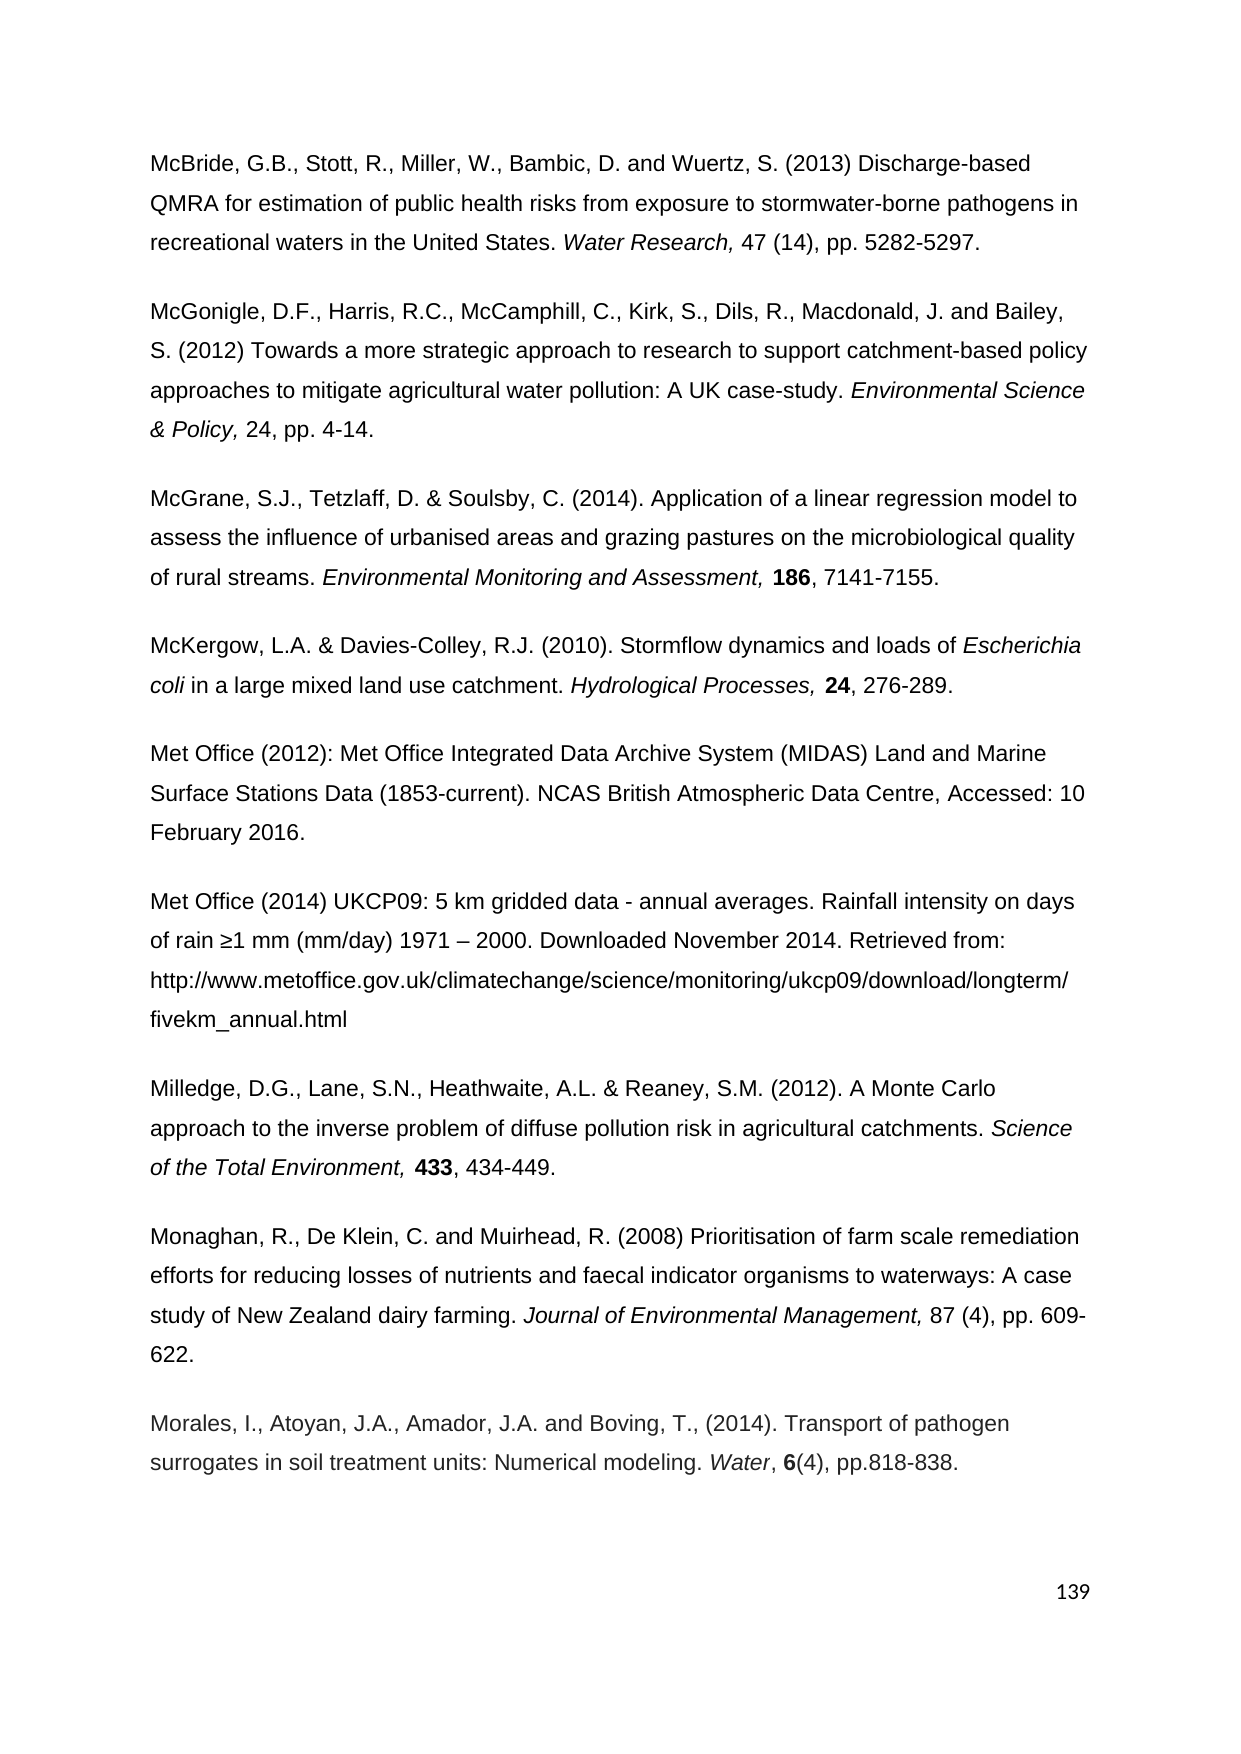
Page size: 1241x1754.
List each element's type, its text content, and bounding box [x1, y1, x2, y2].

text Milledge, D.G., Lane, S.N., Heathwaite, A.L. & Reaney, S.M. (2012). A Monte Carlo approach to the inverse problem of diffuse pollution risk in agricultural catchments. Science of the Total Environment, 433, 434-449. [150, 1075, 1090, 1180]
text McKergow, L.A. & Davies-Colley, R.J. (2010). Stormflow dynamics and loads of Escherichia coli in a large mixed land use catchment. Hydrological Processes, 24, 276-289. [150, 632, 1090, 698]
text McGonigle, D.F., Harris, R.C., McCamphill, C., Kirk, S., Dils, R., Macdonald, J. and Bailey, S. (2012) Towards a more strategic approach to research to support catchment-based policy approaches to mitigate agricultural water pollution: A UK case-study. Environmental Science & Policy, 24, pp. 4-14. [150, 298, 1090, 442]
text Met Office (2012): Met Office Integrated Data Archive System (MIDAS) Land and Marine Surface Stations Data (1853-current). NCAS British Atmospheric Data Centre, Accessed: 10 February 2016. [150, 740, 1090, 846]
text McBride, G.B., Stott, R., Miller, W., Bambic, D. and Wuertz, S. (2013) Discharge-based QMRA for estimation of public health risks from exposure to stormwater-borne pathogens in recreational waters in the United States. Water Research, 47 (14), pp. 5282-5297. [150, 150, 1090, 255]
text Monaghan, R., De Klein, C. and Muirhead, R. (2008) Prioritisation of farm scale remediation efforts for reducing losses of nutrients and faecal indicator organisms to waterways: A case study of New Zealand dairy farming. Journal of Environmental Management, 87 (4), pp. 609-622. [150, 1223, 1090, 1367]
text McGrane, S.J., Tetzlaff, D. & Soulsby, C. (2014). Application of a linear regression model to assess the influence of urbanised areas and grazing pastures on the microbiological quality of rural streams. Environmental Monitoring and Assessment, 186, 7141-7155. [150, 485, 1090, 590]
text Morales, I., Atoyan, J.A., Amador, J.A. and Boving, T., (2014). Transport of pathogen surrogates in soil treatment units: Numerical modeling. Water, 6(4), pp.818-838. [150, 1410, 1090, 1476]
text Met Office (2014) UKCP09: 5 km gridded data - annual averages. Rainfall intensity on days of rain ≥1 mm (mm/day) 1971 – 2000. Downloaded November 2014. Retrieved from: http://www.metoffice.gov.uk/climatechange/science/monitoring/ukcp09/download/longterm/fivekm_annual.html [150, 888, 1090, 1033]
